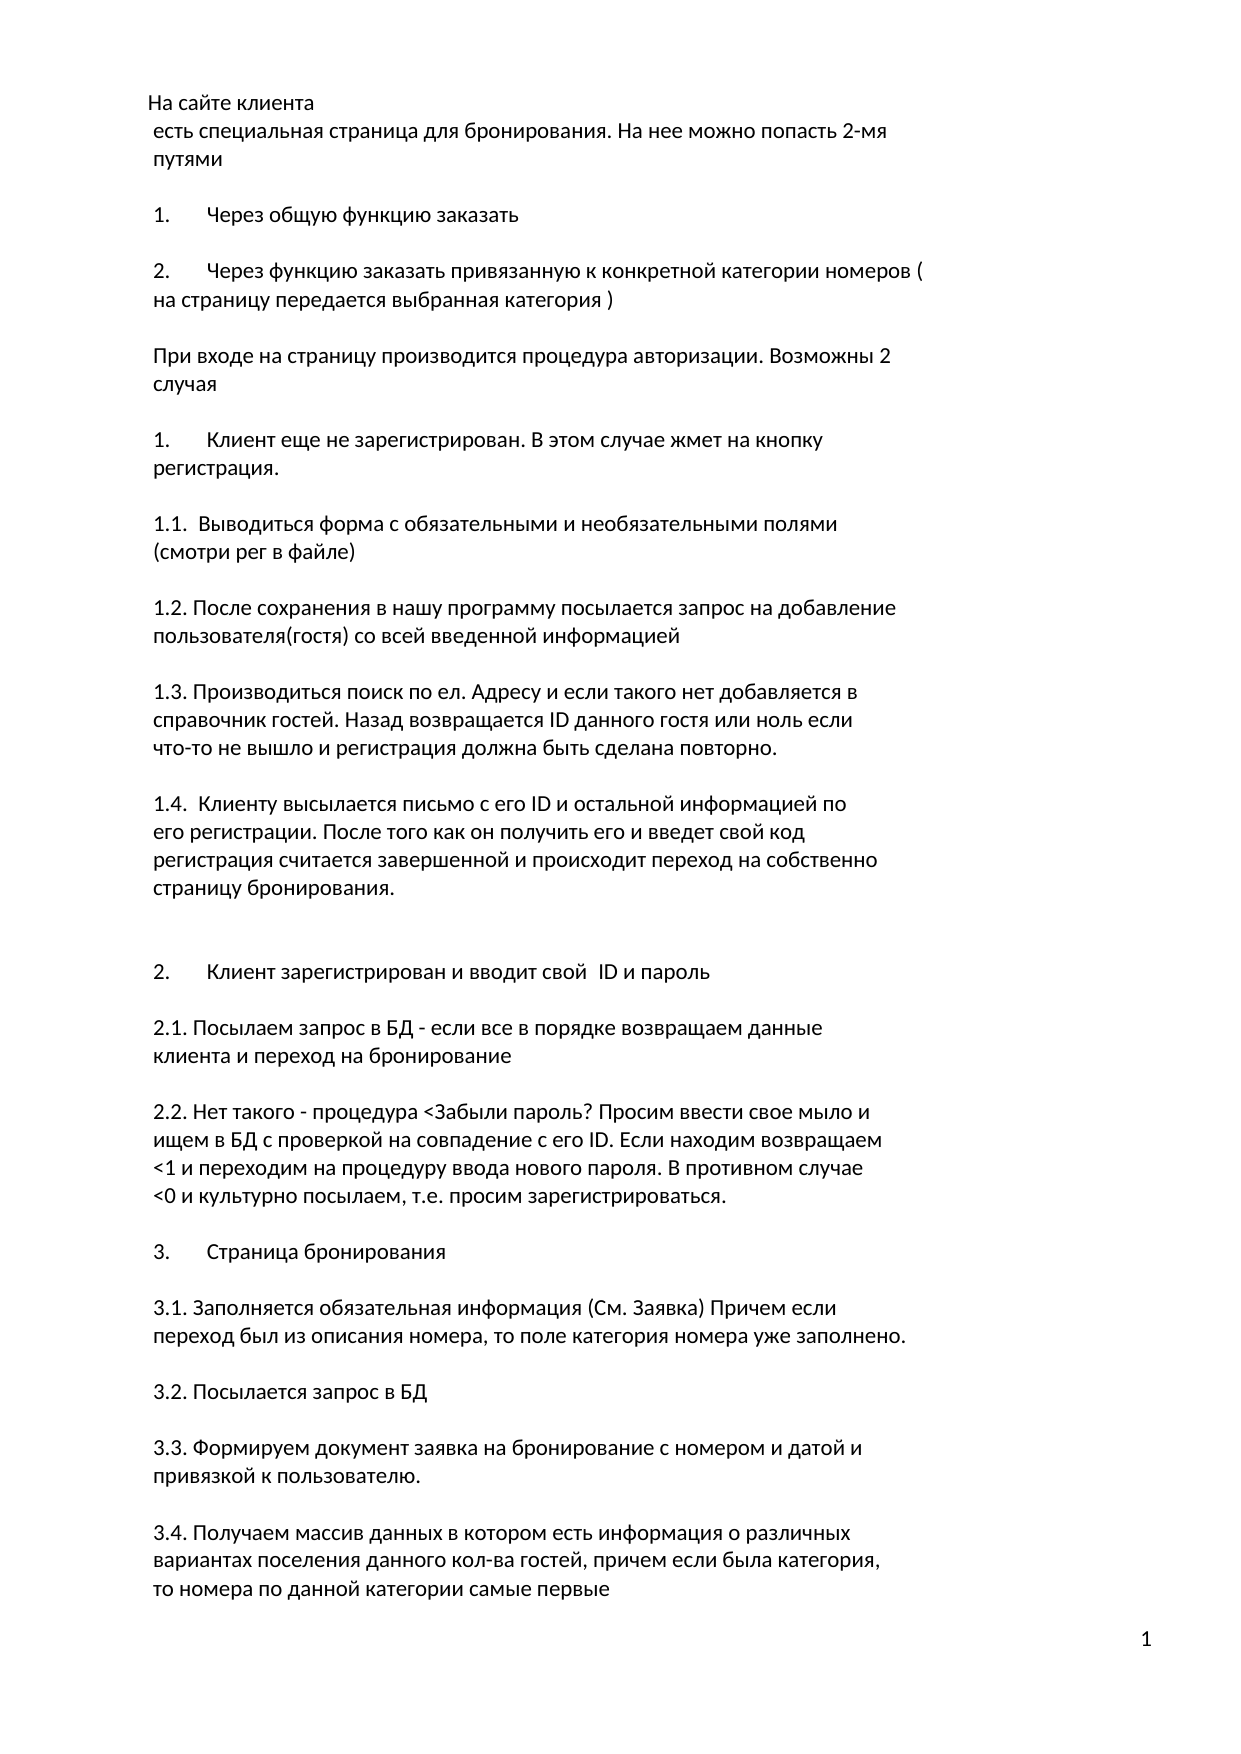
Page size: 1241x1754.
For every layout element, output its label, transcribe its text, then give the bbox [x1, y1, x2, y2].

text <1 и переходим на процедуру ввода нового пароля. В противном случае [148, 1153, 1152, 1181]
text справочник гостей. Назад возвращается ID данного гостя или ноль если [148, 705, 1152, 733]
text 3. Страница бронирования [148, 1237, 1152, 1265]
text то номера по данной категории самые первые [148, 1574, 1152, 1602]
text привязкой к пользователю. [148, 1462, 1152, 1489]
text что-то не вышло и регистрация должна быть сделана повторно. [148, 733, 1152, 761]
text 1. Клиент еще не зарегистрирован. В этом случае жмет на кнопку [148, 425, 1152, 453]
text 2.1. Посылаем запрос в БД - если все в порядке возвращаем данные [148, 1013, 1152, 1041]
text 1.3. Производиться поиск по ел. Адресу и если такого нет добавляется в [148, 677, 1152, 705]
text 3.1. Заполняется обязательная информация (См. Заявка) Причем если [148, 1293, 1152, 1321]
text регистрация считается завершенной и происходит переход на собственно [148, 845, 1152, 873]
text 1.4. Клиенту высылается письмо с его ID и остальной информацией по [148, 789, 1152, 817]
text страницу бронирования. [148, 873, 1152, 901]
text регистрация. [148, 453, 1152, 481]
text вариантах поселения данного кол-ва гостей, причем если была категория, [148, 1546, 1152, 1574]
text его регистрации. После того как он получить его и введет свой код [148, 817, 1152, 845]
text 2.2. Нет такого - процедура <Забыли пароль? Просим ввести свое мыло и [148, 1097, 1152, 1125]
text 3.2. Посылается запрос в БД [148, 1377, 1152, 1406]
text При входе на страницу производится процедура авторизации. Возможны 2 [148, 341, 1152, 369]
text (смотри рег в файле) [148, 537, 1152, 565]
text клиента и переход на бронирование [148, 1041, 1152, 1069]
text 3.4. Получаем массив данных в котором есть информация о различных [148, 1518, 1152, 1546]
text 2. Через функцию заказать привязанную к конкретной категории номеров ( [148, 257, 1152, 285]
text случая [148, 369, 1152, 397]
text на страницу передается выбранная категория ) [148, 285, 1152, 313]
text 3.3. Формируем документ заявка на бронирование с номером и датой и [148, 1433, 1152, 1462]
text ищем в БД с проверкой на совпадение с его ID. Если находим возвращаем [148, 1125, 1152, 1153]
text пользователя(гостя) со всей введенной информацией [148, 621, 1152, 649]
text 1. Через общую функцию заказать [148, 201, 1152, 229]
text путями [148, 144, 1152, 173]
text <0 и культурно посылаем, т.е. просим зарегистрироваться. [148, 1181, 1152, 1209]
text 2. Клиент зарегистрирован и вводит свой ID и пароль [148, 957, 1152, 985]
text есть специальная страница для бронирования. На нее можно попасть 2-мя [148, 117, 1152, 144]
text 1.2. После сохранения в нашу программу посылается запрос на добавление [148, 593, 1152, 621]
text 1.1. Выводиться форма с обязательными и необязательными полями [148, 509, 1152, 537]
text переход был из описания номера, то поле категория номера уже заполнено. [148, 1321, 1152, 1349]
text На сайте клиента [148, 88, 1152, 117]
